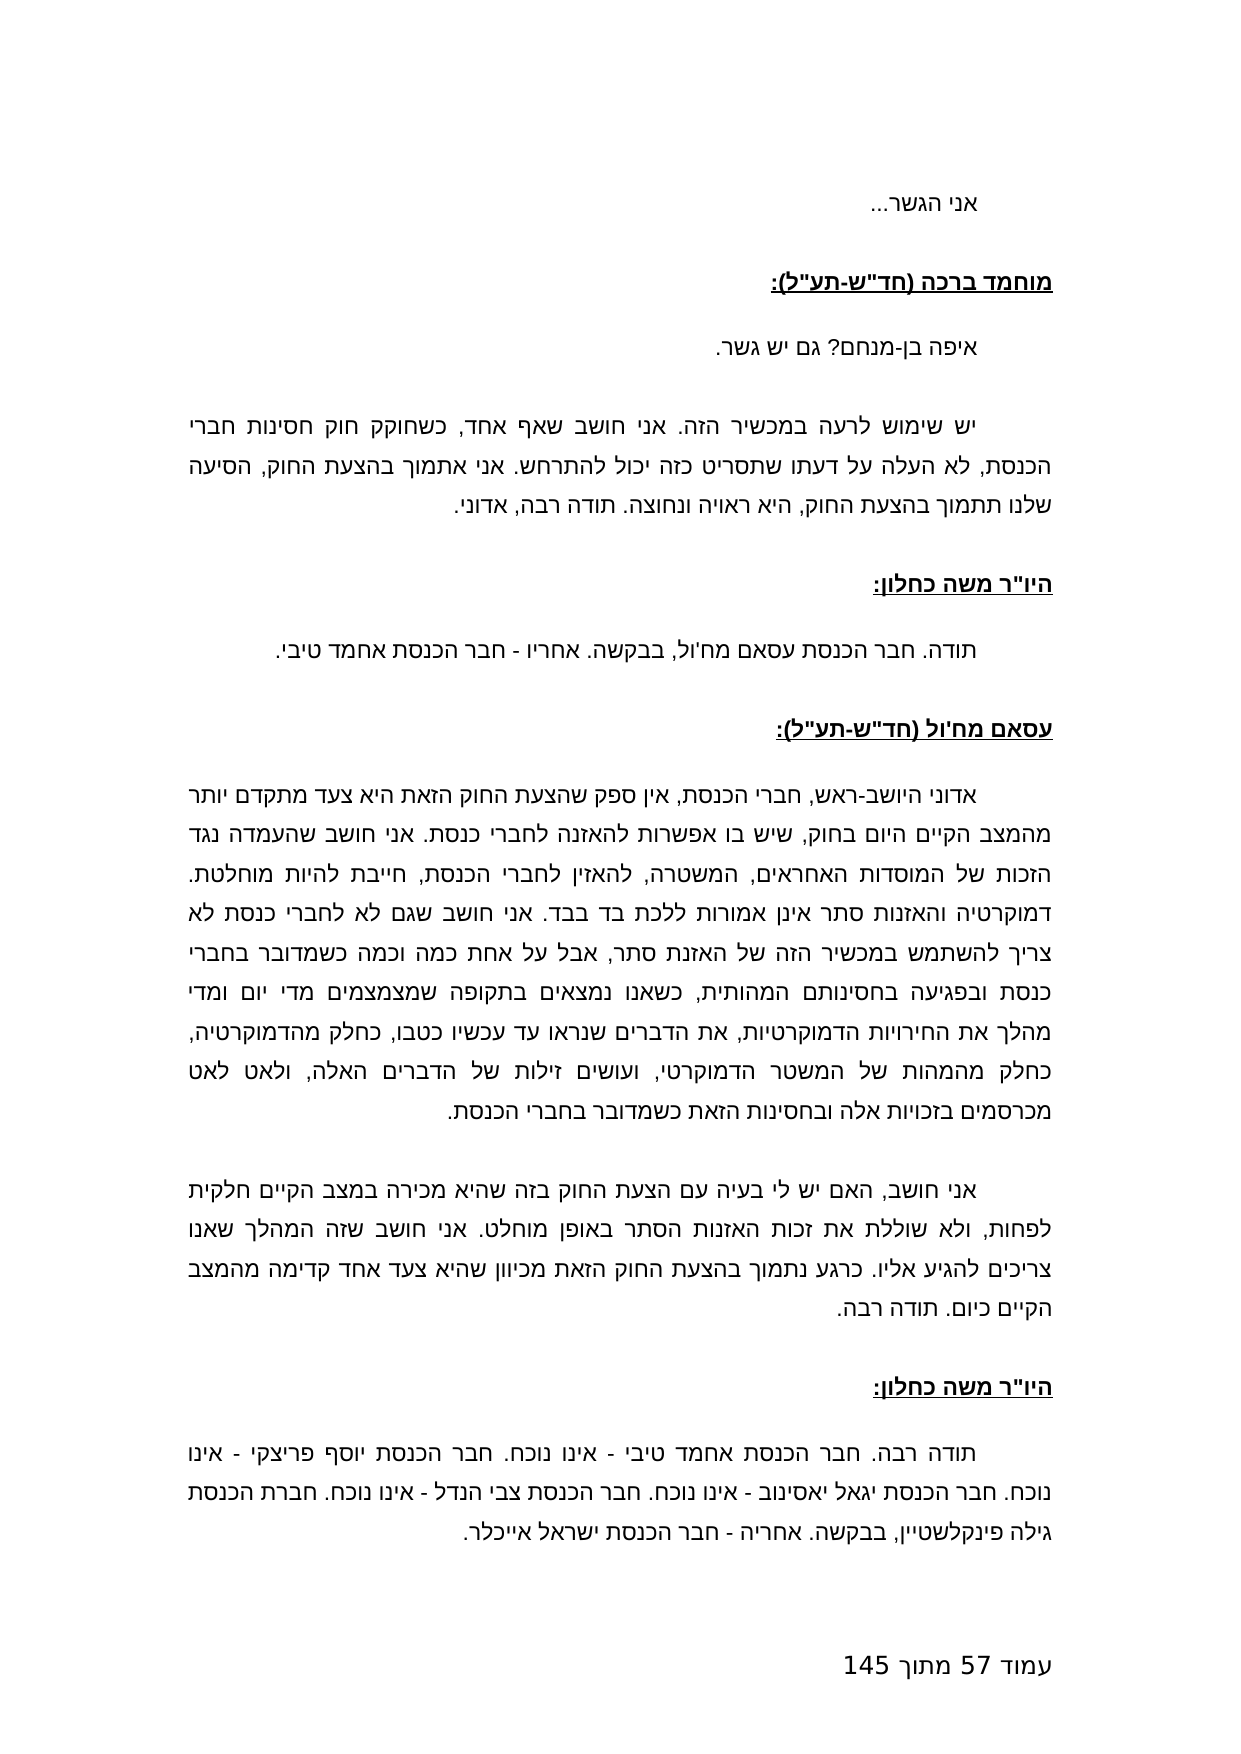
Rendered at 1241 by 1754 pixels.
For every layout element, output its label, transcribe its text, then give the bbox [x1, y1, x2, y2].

text יש שימוש לרעה במכשיר הזה. אני חושב שאף אחד, כשחוקק חוק חסינות חברי הכנסת, לא העלה על דעתו שתסריט כזה יכול להתרחש. אני אתמוך בהצעת החוק, הסיעה שלנו תתמוך בהצעת החוק, היא ראויה ונחוצה. תודה רבה, אדוני. [187, 413, 1053, 518]
text תודה. חבר הכנסת עסאם מח'ול, בבקשה. אחריו - חבר הכנסת אחמד טיבי. [187, 637, 1053, 663]
text איפה בן-מנחם? גם יש גשר. [187, 334, 1053, 361]
text מוחמד ברכה (חד"ש-תע"ל): [187, 268, 1053, 295]
text היו"ר משה כחלון: [187, 1374, 1053, 1400]
text אני הגשר... [187, 189, 1053, 216]
text תודה רבה. חבר הכנסת אחמד טיבי - אינו נוכח. חבר הכנסת יוסף פריצקי - אינו נוכח. חבר הכנסת יגאל יאסינוב - אינו נוכח. חבר הכנסת צבי הנדל - אינו נוכח. חברת הכנסת גילה פינקלשטיין, בבקשה. אחריה - חבר הכנסת ישראל אייכלר. [187, 1440, 1053, 1545]
text עסאם מח'ול (חד"ש-תע"ל): [187, 716, 1053, 742]
text אני חושב, האם יש לי בעיה עם הצעת החוק בזה שהיא מכירה במצב הקיים חלקית לפחות, ולא שוללת את זכות האזנות הסתר באופן מוחלט. אני חושב שזה המהלך שאנו צריכים להגיע אליו. כרגע נתמוך בהצעת החוק הזאת מכיוון שהיא צעד אחד קדימה מהמצב הקיים כיום. תודה רבה. [187, 1177, 1053, 1321]
text אדוני היושב-ראש, חברי הכנסת, אין ספק שהצעת החוק הזאת היא צעד מתקדם יותר מהמצב הקיים היום בחוק, שיש בו אפשרות להאזנה לחברי כנסת. אני חושב שהעמדה נגד הזכות של המוסדות האחראים, המשטרה, להאזין לחברי הכנסת, חייבת להיות מוחלטת. דמוקרטיה והאזנות סתר אינן אמורות ללכת בד בבד. אני חושב שגם לא לחברי כנסת לא צריך להשתמש במכשיר הזה של האזנת סתר, אבל על אחת כמה וכמה כשמדובר בחברי כנסת ובפגיעה בחסינותם המהותית, כשאנו נמצאים בתקופה שמצמצמים מדי יום ומדי מהלך את החירויות הדמוקרטיות, את הדברים שנראו עד עכשיו כטבו, כחלק מהדמוקרטיה, כחלק מהמהות של המשטר הדמוקרטי, ועושים זילות של הדברים האלה, ולאט לאט מכרסמים בזכויות אלה ובחסינות הזאת כשמדובר בחברי הכנסת. [187, 782, 1053, 1124]
text היו"ר משה כחלון: [187, 571, 1053, 597]
